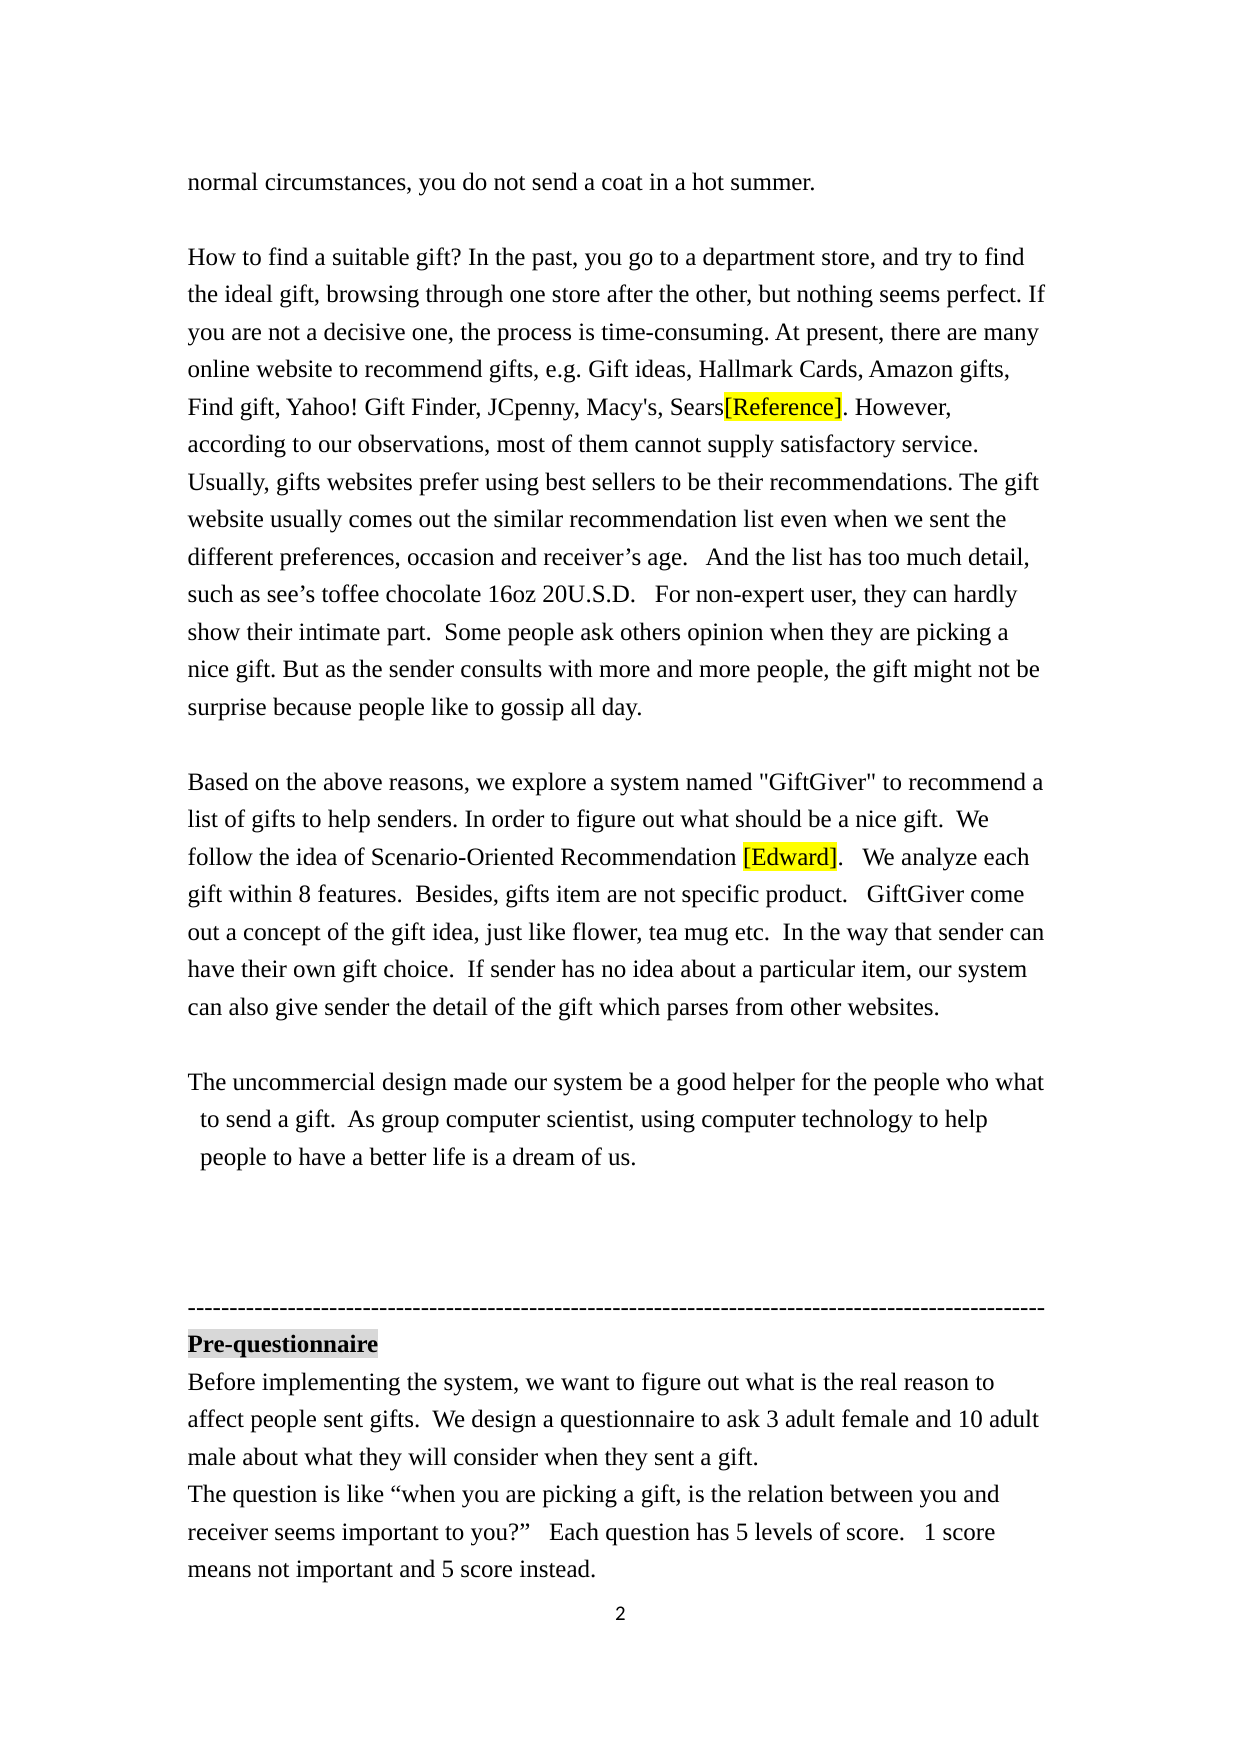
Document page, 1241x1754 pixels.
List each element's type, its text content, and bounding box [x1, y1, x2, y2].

text The uncommercial design made our system be a good helper for the people who what to send a gift. As group computer scientist, using computer technology to help people to have a better life is a dream of us. [187, 1062, 1053, 1175]
text Pre-questionnaire [187, 1325, 1053, 1362]
text How to find a suitable gift? In the past, you go to a department store, and try to find the ideal gift, browsing through one store after the other, but nothing seems perfect. If you are not a decisive one, the process is time-consuming. At present, there are many online website to recommend gifts, e.g. Gift ideas, Hallmark Cards, Amazon gifts, Find gift, Yahoo! Gift Finder, JCpenny, Macy's, Sears[Reference]. However, according to our observations, most of them cannot supply satisfactory service. Usually, gifts websites prefer using best sellers to be their recommendations. The gift website usually comes out the similar recommendation list even when we sent the different preferences, occasion and receiver’s age. And the list has too much detail, such as see’s toffee chocolate 16oz 20U.S.D. For non-expert user, they can hardly show their intimate part. Some people ask others opinion when they are picking a nice gift. But as the sender consults with more and more people, the gift might not be surprise because people like to gossip all day. [187, 237, 1053, 725]
text ------------------------------------------------------------------------------------------------------- [187, 1287, 1053, 1325]
text Based on the above reasons, we explore a system named "GiftGiver" to recommend a list of gifts to help senders. In order to figure out what should be a nice gift. We follow the idea of Scenario-Oriented Recommendation [Edward]. We analyze each gift within 8 features. Besides, gifts item are not specific product. GiftGiver come out a concept of the gift idea, just like flower, tea mug etc. In the way that sender can have their own gift choice. If sender has no idea about a particular item, our system can also give sender the detail of the gift which parses from other websites. [187, 762, 1053, 1025]
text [187, 162, 1053, 200]
text The question is like “when you are picking a gift, is the relation between you and receiver seems important to you?” Each question has 5 levels of score. 1 score means not important and 5 score instead. [187, 1475, 1053, 1587]
text Before implementing the system, we want to figure out what is the real reason to affect people sent gifts. We design a questionnaire to ask 3 adult female and 10 adult male about what they will consider when they sent a gift. [187, 1362, 1053, 1475]
